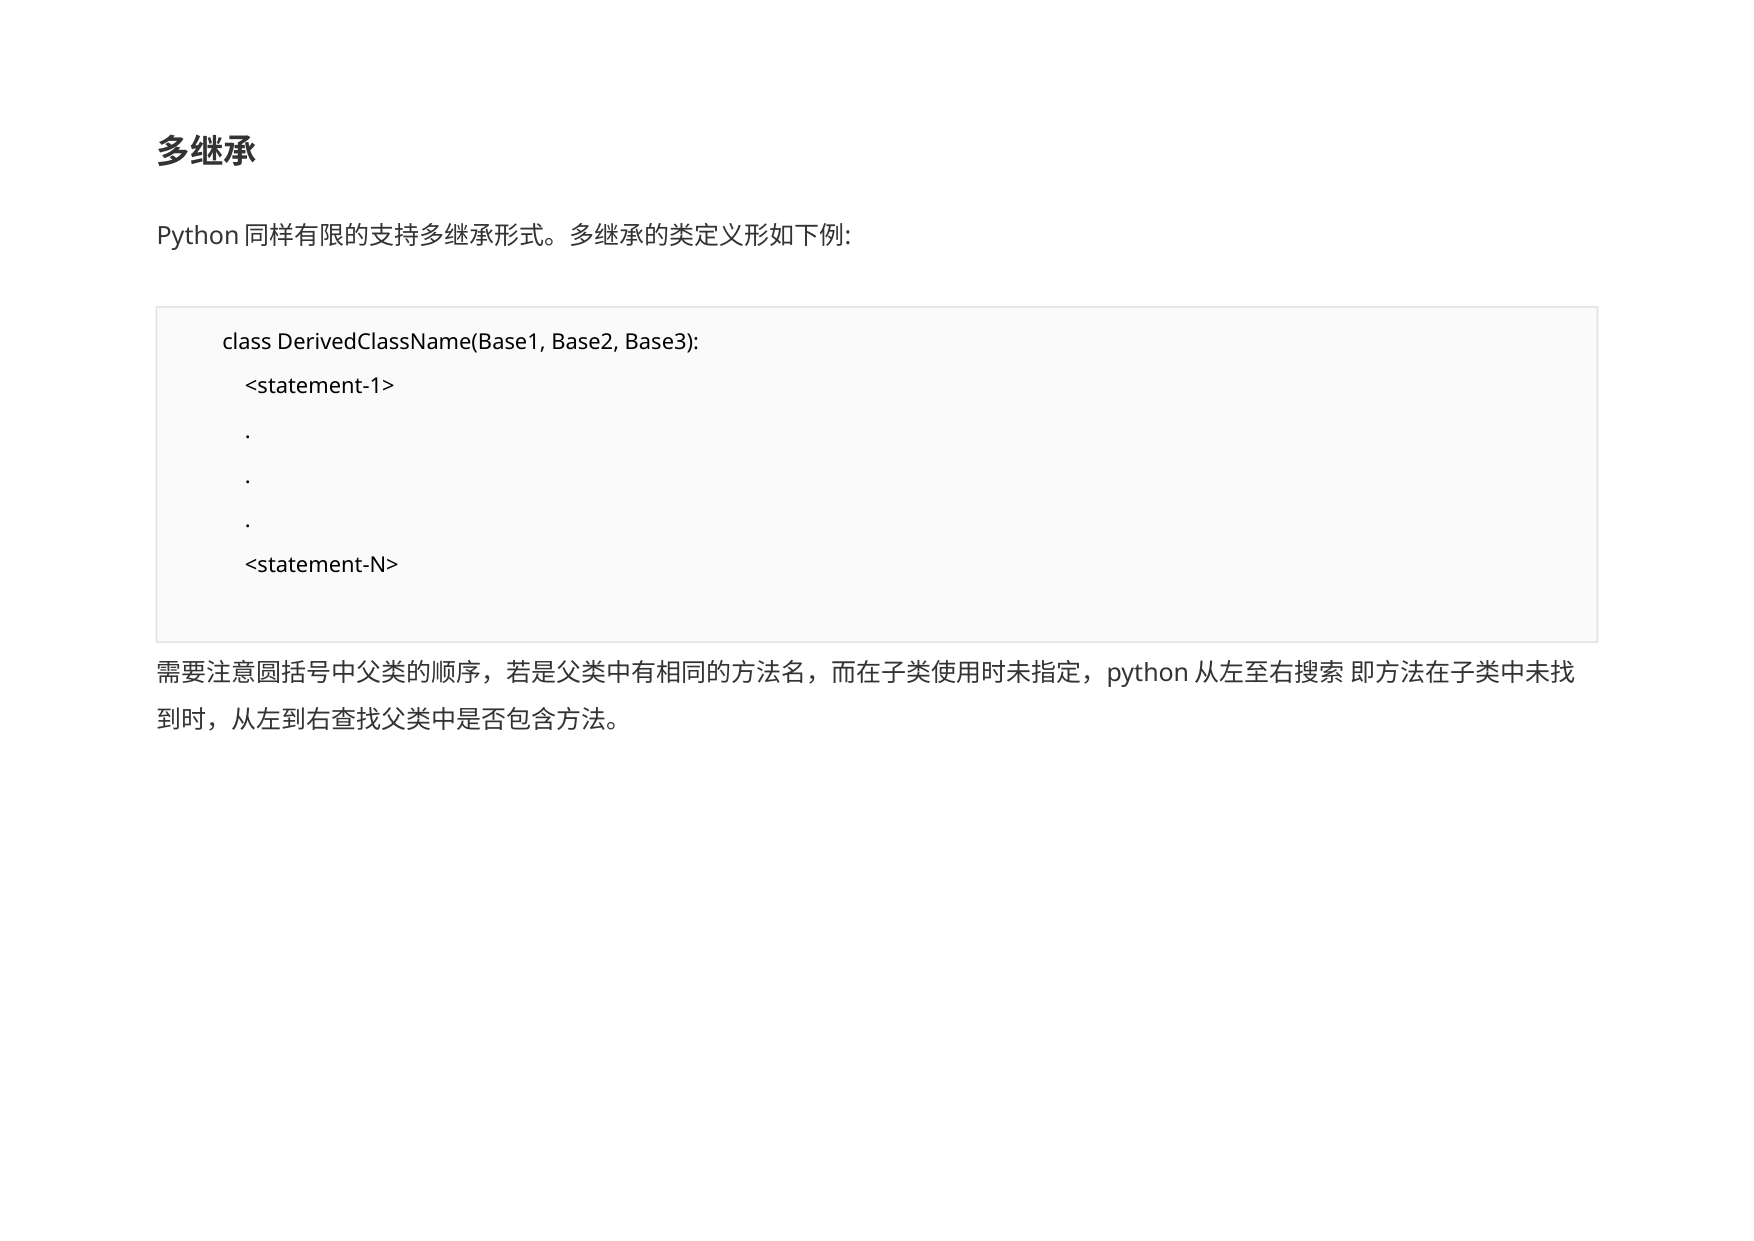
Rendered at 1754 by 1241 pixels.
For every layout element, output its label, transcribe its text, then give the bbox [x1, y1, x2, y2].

subtitle 多继承 [156, 125, 1597, 173]
text Python同样有限的支持多继承形式。多继承的类定义形如下例: [844, 216, 1597, 252]
text 需要注意圆括号中父类的顺序，若是父类中有相同的方法名，而在子类使用时未指定，python从左至右搜索 即方法在子类中未找到时，从左到右查找父类中是否包含方法。 [156, 652, 1597, 736]
